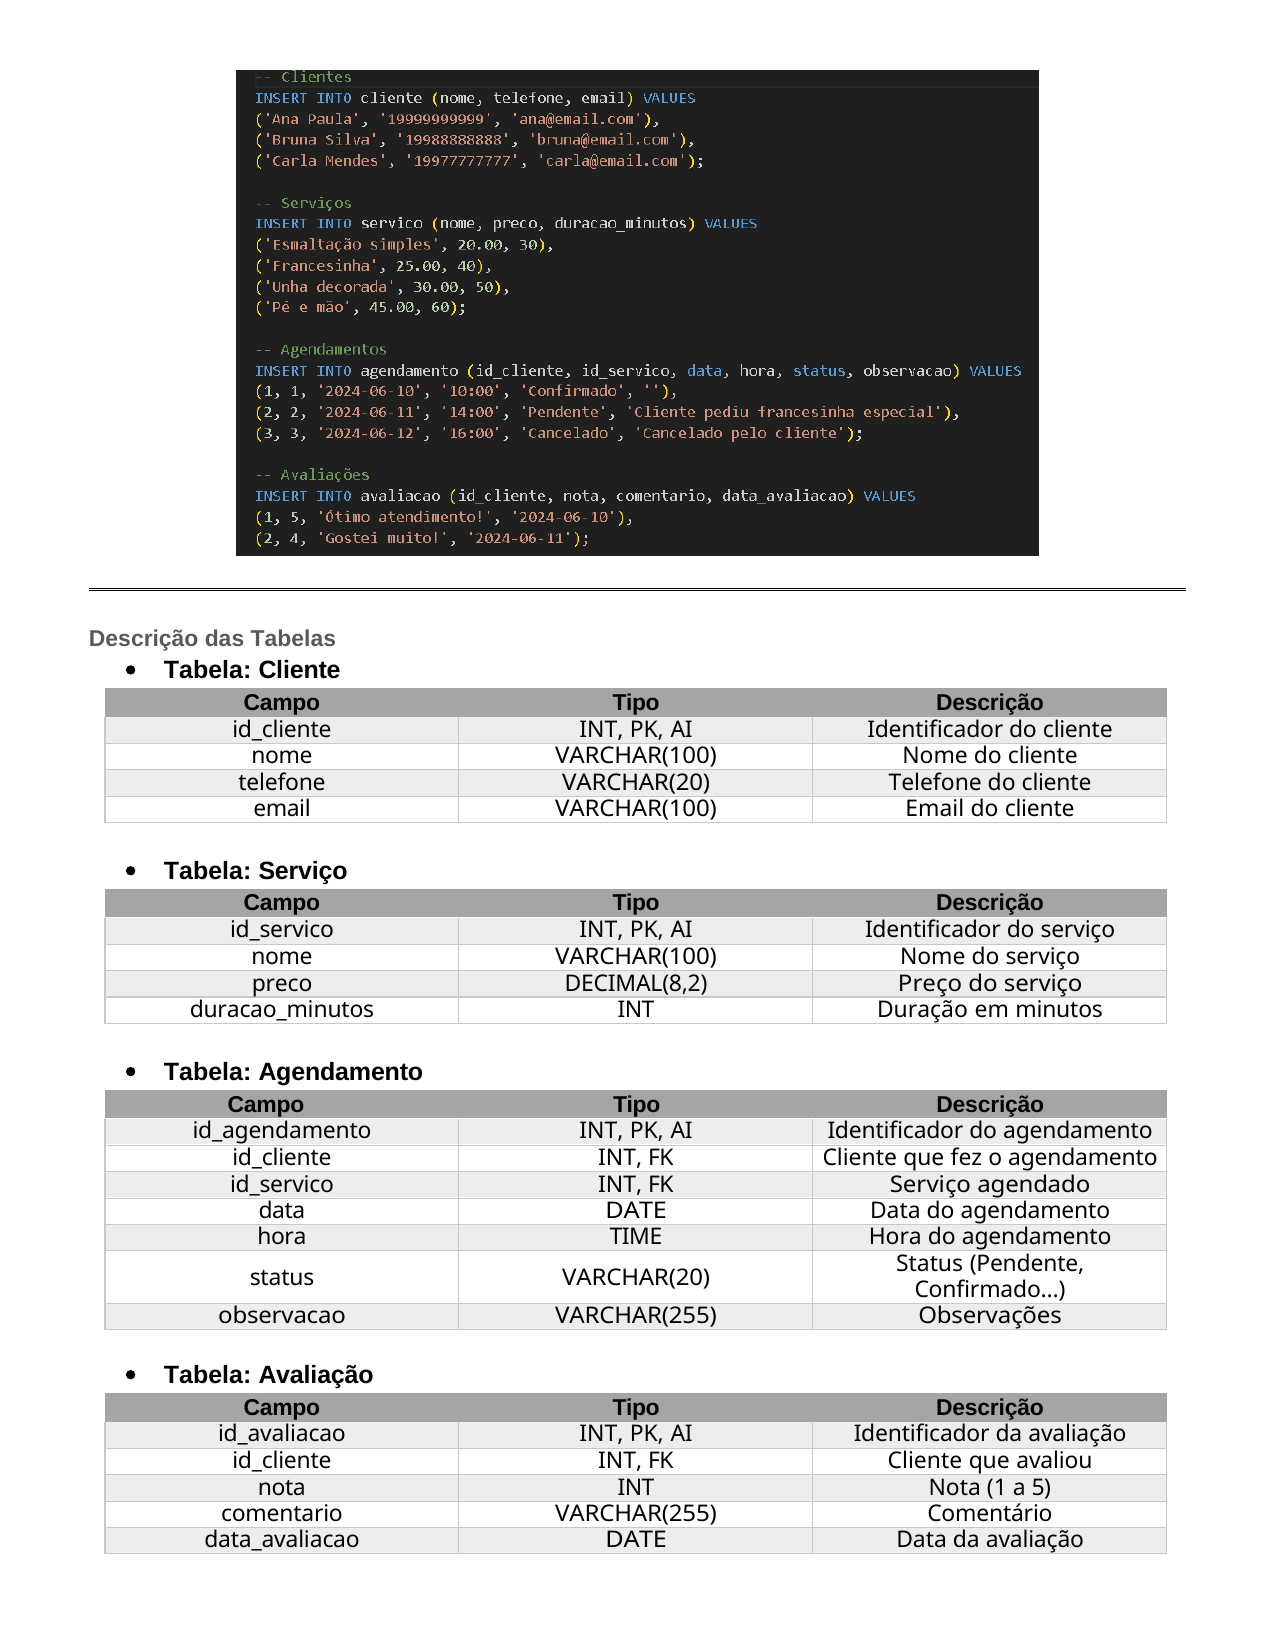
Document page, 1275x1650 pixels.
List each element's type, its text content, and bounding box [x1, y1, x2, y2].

table_cell id_cliente [106, 1449, 458, 1474]
table_cell Duração em minutos [813, 998, 1166, 1023]
list Tabela: Avaliação [126, 1360, 1186, 1389]
table_cell duracao_minutos [106, 998, 458, 1023]
table_cell INT, FK [459, 1172, 812, 1197]
table_cell id_servico [106, 918, 458, 944]
table_header Tipo [459, 688, 813, 717]
table_cell INT, FK [459, 1146, 812, 1171]
table_cell Identificador do cliente [813, 717, 1166, 743]
table_cell id_servico [106, 1172, 458, 1197]
table_cell preco [106, 971, 458, 996]
table_cell Identificador do agendamento [813, 1119, 1166, 1144]
table_cell id_cliente [106, 1146, 458, 1171]
table_cell id_agendamento [106, 1119, 458, 1144]
table_cell VARCHAR(255) [459, 1304, 812, 1329]
table_cell telefone [106, 770, 458, 796]
table_cell Email do cliente [813, 797, 1166, 822]
table_cell Cliente que fez o agendamento [813, 1146, 1166, 1171]
table_header Tipo [459, 1393, 813, 1422]
table_cell VARCHAR(255) [459, 1502, 812, 1527]
picture [236, 70, 1039, 556]
table_cell VARCHAR(100) [459, 744, 812, 769]
table_cell Serviço agendado [813, 1172, 1166, 1197]
table_cell Observações [813, 1304, 1166, 1329]
table_cell VARCHAR(20) [459, 1251, 812, 1303]
table_header Tipo [459, 889, 813, 917]
table_header Campo [105, 688, 459, 717]
table_cell DATE [459, 1199, 812, 1224]
table_cell Comentário [813, 1502, 1166, 1527]
table_cell Nome do cliente [813, 744, 1166, 769]
table_cell id_cliente [106, 717, 458, 743]
list Tabela: Agendamento [126, 1057, 1186, 1086]
table_cell INT, PK, AI [459, 918, 812, 944]
table_header Descrição [813, 1393, 1167, 1422]
table_cell INT [459, 1475, 812, 1501]
table_header Descrição [813, 688, 1167, 717]
table_cell INT, PK, AI [459, 1422, 812, 1448]
table_cell INT, PK, AI [459, 1119, 812, 1144]
table_header Campo [105, 889, 459, 917]
table_cell Hora do agendamento [813, 1225, 1166, 1250]
table_cell Nome do serviço [813, 945, 1166, 970]
table_cell INT, FK [459, 1449, 812, 1474]
table_cell comentario [106, 1502, 458, 1527]
table_cell Cliente que avaliou [813, 1449, 1166, 1474]
table_header Descrição [813, 889, 1167, 917]
table_cell Identificador do serviço [813, 918, 1166, 944]
table_header Campo [105, 1393, 459, 1422]
table_cell INT [459, 998, 812, 1023]
table_cell email [106, 797, 458, 822]
table_cell DECIMAL(8,2) [459, 971, 812, 996]
table_cell Data da avaliação [813, 1528, 1166, 1553]
table_cell VARCHAR(100) [459, 797, 812, 822]
table_cell VARCHAR(20) [459, 770, 812, 796]
table_cell nota [106, 1475, 458, 1501]
table_cell observacao [106, 1304, 458, 1329]
list Tabela: Cliente [126, 655, 1186, 684]
table_cell INT, PK, AI [459, 717, 812, 743]
table_cell VARCHAR(100) [459, 945, 812, 970]
table_header Campo Tipo Descrição [105, 1090, 1167, 1118]
table_cell Nota (1 a 5) [813, 1475, 1166, 1501]
table_cell Telefone do cliente [813, 770, 1166, 796]
table_cell data_avaliacao [106, 1528, 458, 1553]
table_cell hora [106, 1225, 458, 1250]
table_cell Status (Pendente, Confirmado...) [813, 1251, 1166, 1303]
table_cell id_avaliacao [106, 1422, 458, 1448]
table_cell status [106, 1251, 458, 1303]
table_cell Identificador da avaliação [813, 1422, 1166, 1448]
table_cell Preço do serviço [813, 971, 1166, 996]
table_cell nome [106, 945, 458, 970]
table_cell Data do agendamento [813, 1199, 1166, 1224]
table_cell DATE [459, 1528, 812, 1553]
table_cell TIME [459, 1225, 812, 1250]
table_cell data [106, 1199, 458, 1224]
table_cell nome [106, 744, 458, 769]
text Descrição das Tabelas [89, 625, 1186, 651]
list Tabela: Serviço [126, 856, 1186, 885]
